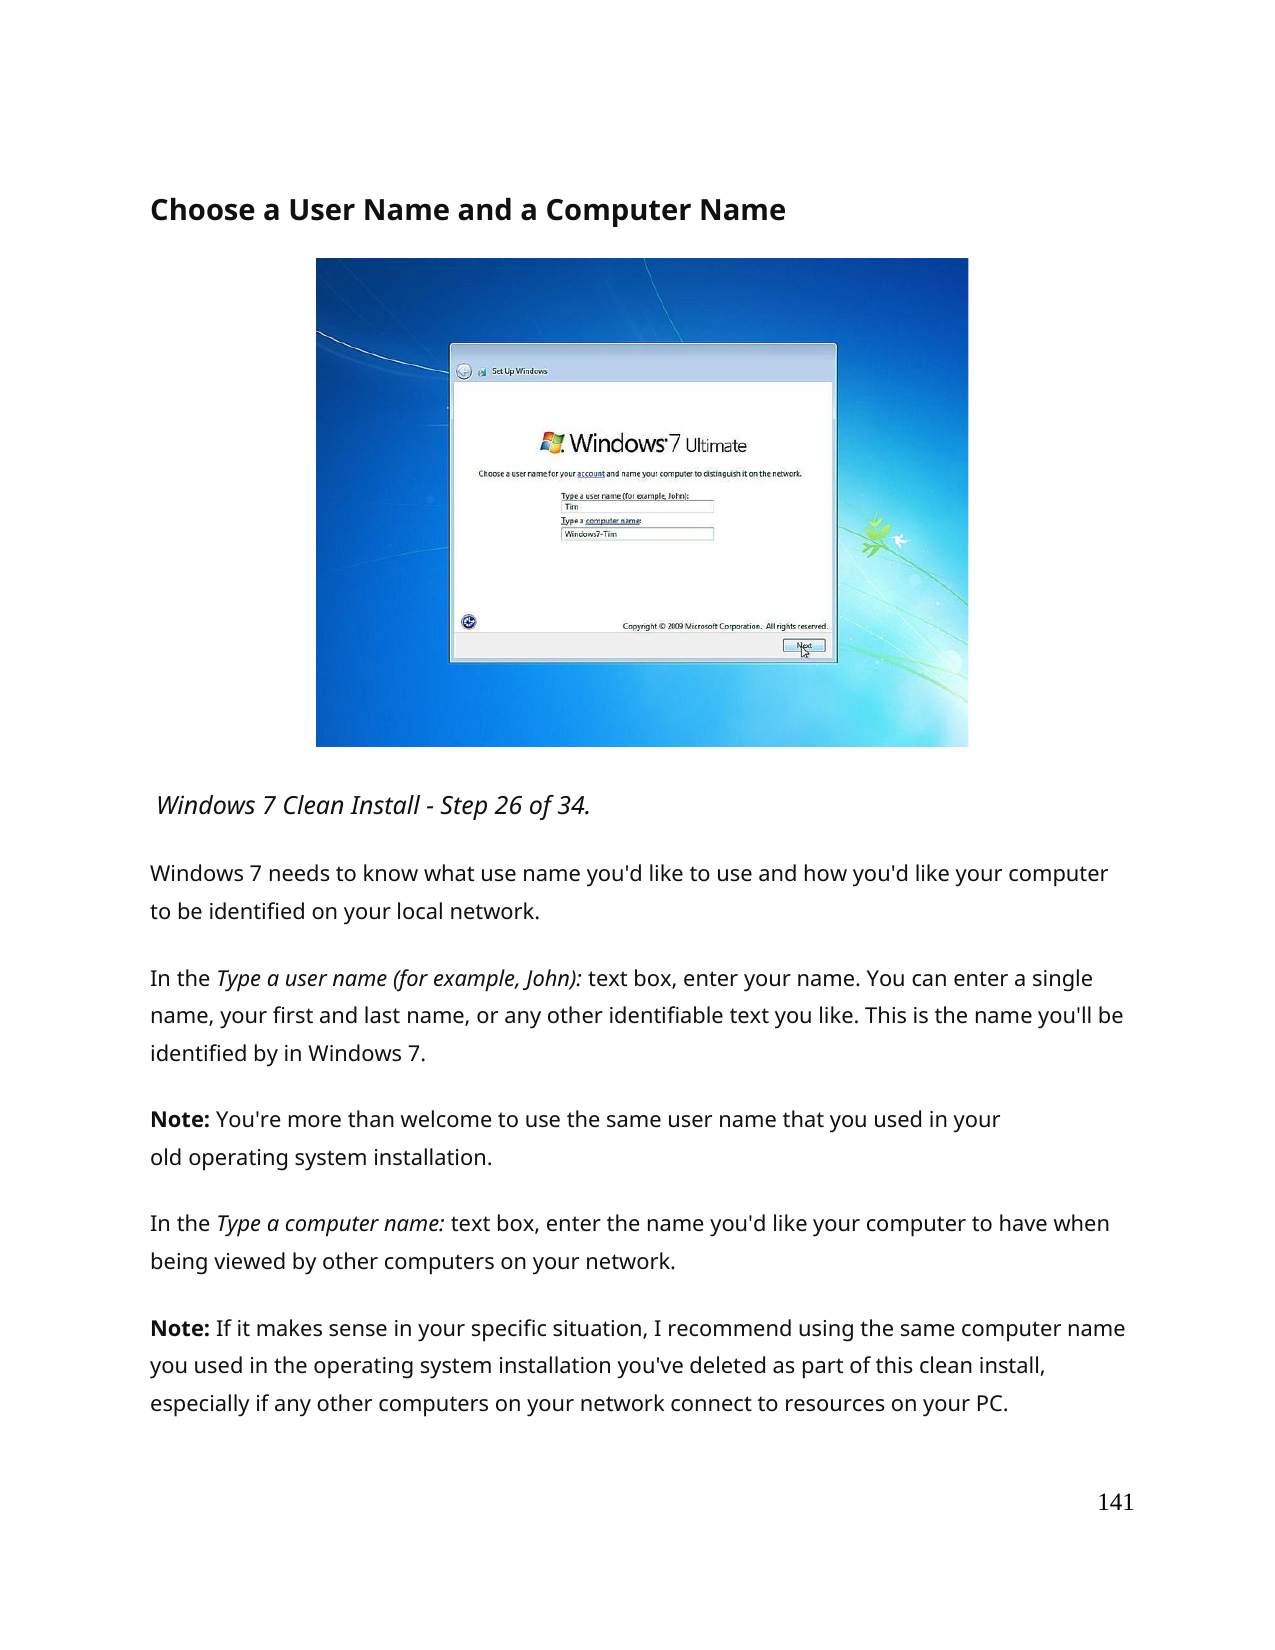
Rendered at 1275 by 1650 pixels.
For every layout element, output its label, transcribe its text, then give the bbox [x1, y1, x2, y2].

subtitle Choose a User Name and a Computer Name [150, 190, 1134, 229]
picture [316, 258, 969, 747]
text In the Type a computer name: text box, enter the name you'd like your computer to have when being viewed by other computers on your network. [150, 1201, 1134, 1276]
text Windows 7 Clean Install - Step 26 of 34. [150, 784, 1134, 821]
text Note: You're more than welcome to use the same user name that you used in your old operating system installation. [150, 1096, 1134, 1171]
text In the Type a user name (for example, John): text box, enter your name. You can enter a single name, your first and last name, or any other identifiable text you like. This is the name you'll be identified by in Windows 7. [150, 955, 1134, 1067]
text Note: If it makes sense in your specific situation, I recommend using the same computer name you used in the operating system installation you've deleted as part of this clean install, especially if any other computers on your network connect to resources on your PC. [150, 1305, 1134, 1417]
text Windows 7 needs to know what use name you'd like to use and how you'd like your computer to be identified on your local network. [150, 851, 1134, 926]
